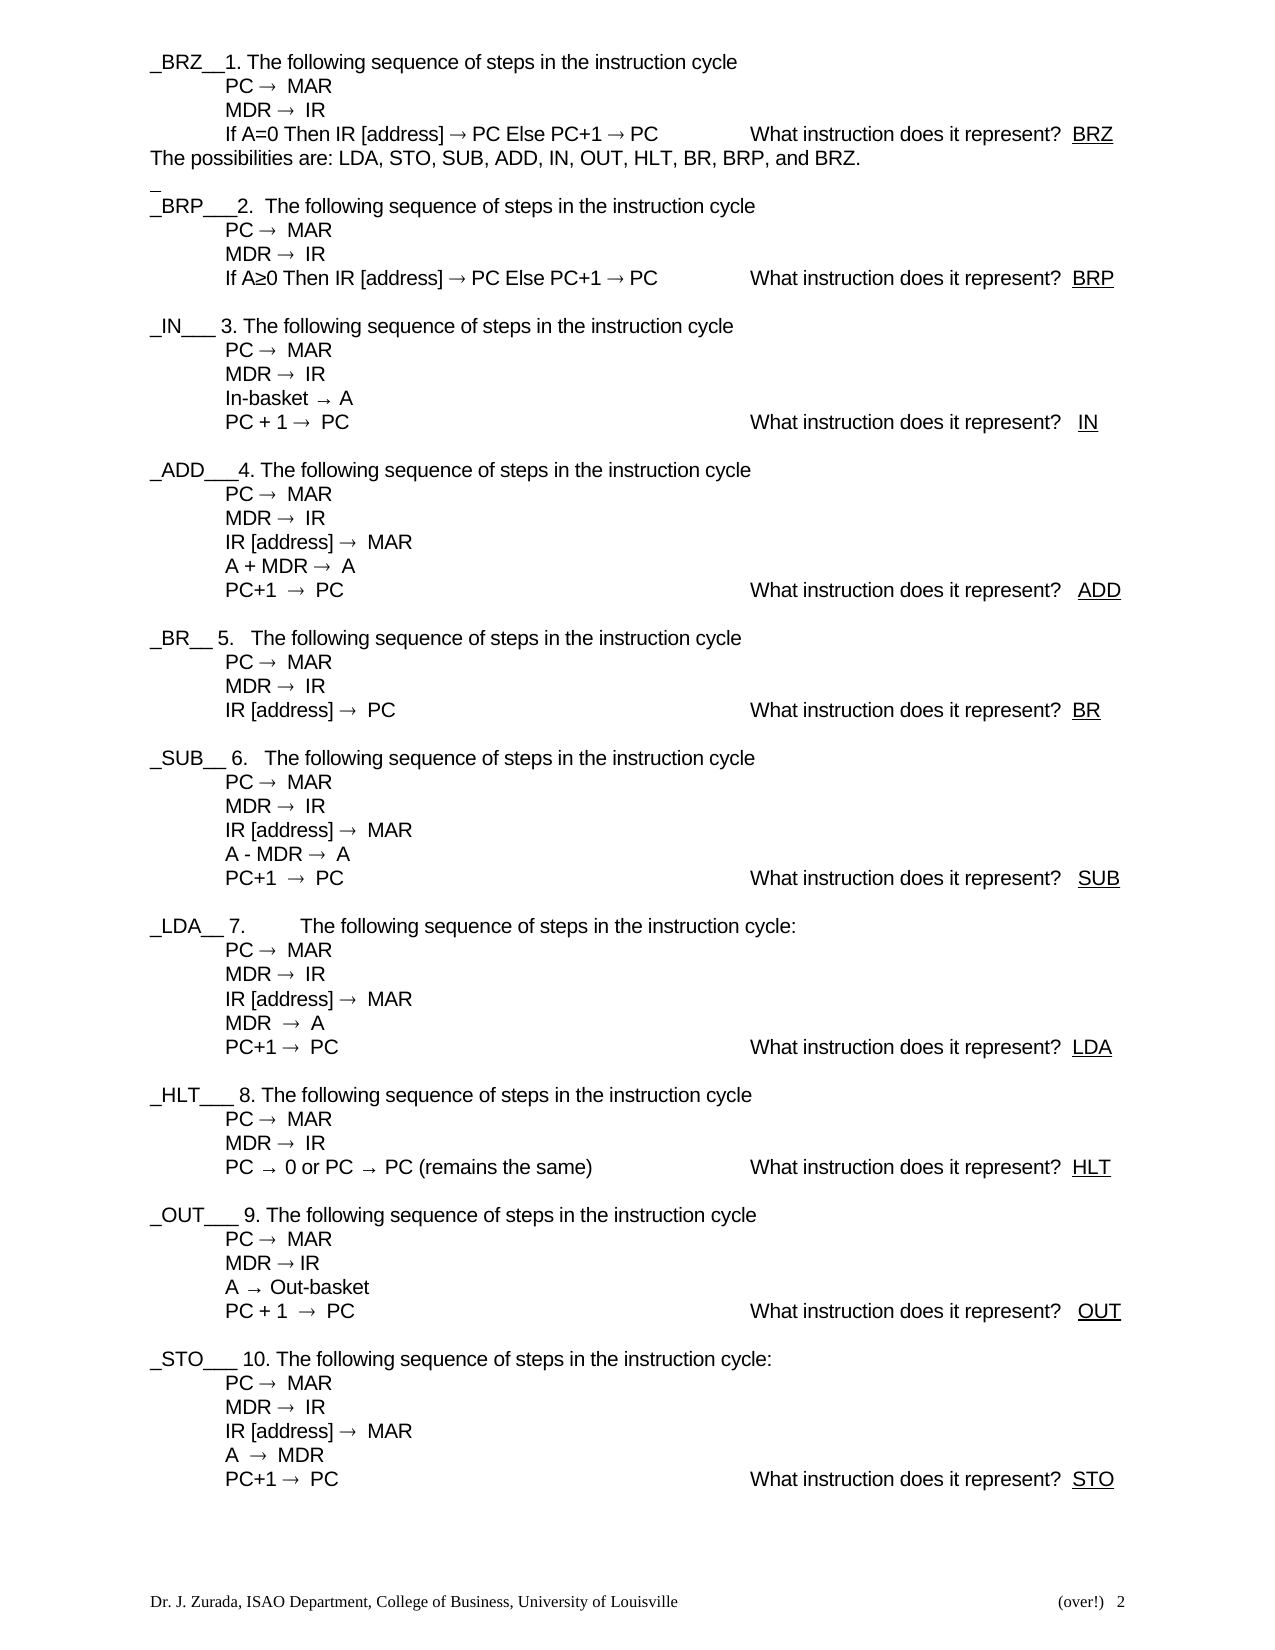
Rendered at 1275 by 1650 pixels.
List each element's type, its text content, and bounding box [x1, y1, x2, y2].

text IR [address] MAR [150, 818, 1125, 842]
text PC MAR [150, 338, 1125, 362]
text MDR IR [150, 1131, 1125, 1154]
text IR [address] MAR [150, 530, 1125, 554]
text PC+1 PC What instruction does it represent? ADD [150, 578, 1125, 602]
text PC MAR [150, 217, 1125, 242]
text If A=0 Then IR [address] PC Else PC+1 PC What instruction does it represent? BRZ [150, 122, 1125, 146]
text _STO___ 10. The following sequence of steps in the instruction cycle: [150, 1347, 1125, 1371]
text PC MAR [150, 938, 1125, 962]
text If A≥0 Then IR [address] PC Else PC+1 PC What instruction does it represent? BRP [150, 266, 1125, 290]
text MDR IR [150, 242, 1125, 266]
text MDR IR [150, 97, 1125, 122]
text _BRZ__1. The following sequence of steps in the instruction cycle [150, 49, 1125, 73]
text PC MAR [150, 770, 1125, 794]
text _LDA__ 7. The following sequence of steps in the instruction cycle: [150, 914, 1125, 938]
text IR [address] MAR [150, 1419, 1125, 1443]
text PC MAR [150, 482, 1125, 506]
text PC MAR [150, 650, 1125, 674]
text MDR IR [150, 362, 1125, 386]
text PC+1 PC What instruction does it represent? SUB [150, 866, 1125, 890]
text A + MDR A [150, 554, 1125, 578]
text MDR IR [150, 506, 1125, 530]
text PC MAR [150, 1106, 1125, 1131]
text PC+1 PC What instruction does it represent? STO [150, 1467, 1125, 1491]
text MDR IR [150, 1251, 1125, 1274]
text MDR IR [150, 962, 1125, 986]
text MDR A [150, 1010, 1125, 1034]
text A → Out-basket [150, 1274, 1125, 1298]
text PC → 0 or PC → PC (remains the same) What instruction does it represent? HLT [150, 1154, 1125, 1178]
text _HLT___ 8. The following sequence of steps in the instruction cycle [150, 1082, 1125, 1106]
text IR [address] MAR [150, 986, 1125, 1010]
text MDR IR [150, 794, 1125, 818]
text MDR IR [150, 1394, 1125, 1419]
text A - MDR A [150, 842, 1125, 866]
text _OUT___ 9. The following sequence of steps in the instruction cycle [150, 1202, 1125, 1226]
text PC + 1 PC What instruction does it represent? IN [150, 410, 1125, 434]
text A MDR [150, 1443, 1125, 1467]
text _IN___ 3. The following sequence of steps in the instruction cycle [150, 314, 1125, 338]
text PC MAR [150, 1226, 1125, 1251]
text The possibilities are: LDA, STO, SUB, ADD, IN, OUT, HLT, BR, BRP, and BRZ. [150, 146, 1125, 169]
text In-basket → A [150, 386, 1125, 410]
text PC + 1 PC What instruction does it represent? OUT [150, 1298, 1125, 1323]
text _ADD___4. The following sequence of steps in the instruction cycle [150, 458, 1125, 482]
text _BRP___2. The following sequence of steps in the instruction cycle [150, 193, 1125, 217]
text IR [address] PC What instruction does it represent? BR [150, 698, 1125, 722]
text PC MAR [150, 1371, 1125, 1394]
text PC MAR [150, 73, 1125, 97]
text _BR__ 5. The following sequence of steps in the instruction cycle [150, 626, 1125, 650]
text PC+1 PC What instruction does it represent? LDA [150, 1034, 1125, 1058]
text MDR IR [150, 674, 1125, 698]
text _SUB__ 6. The following sequence of steps in the instruction cycle [150, 746, 1125, 770]
